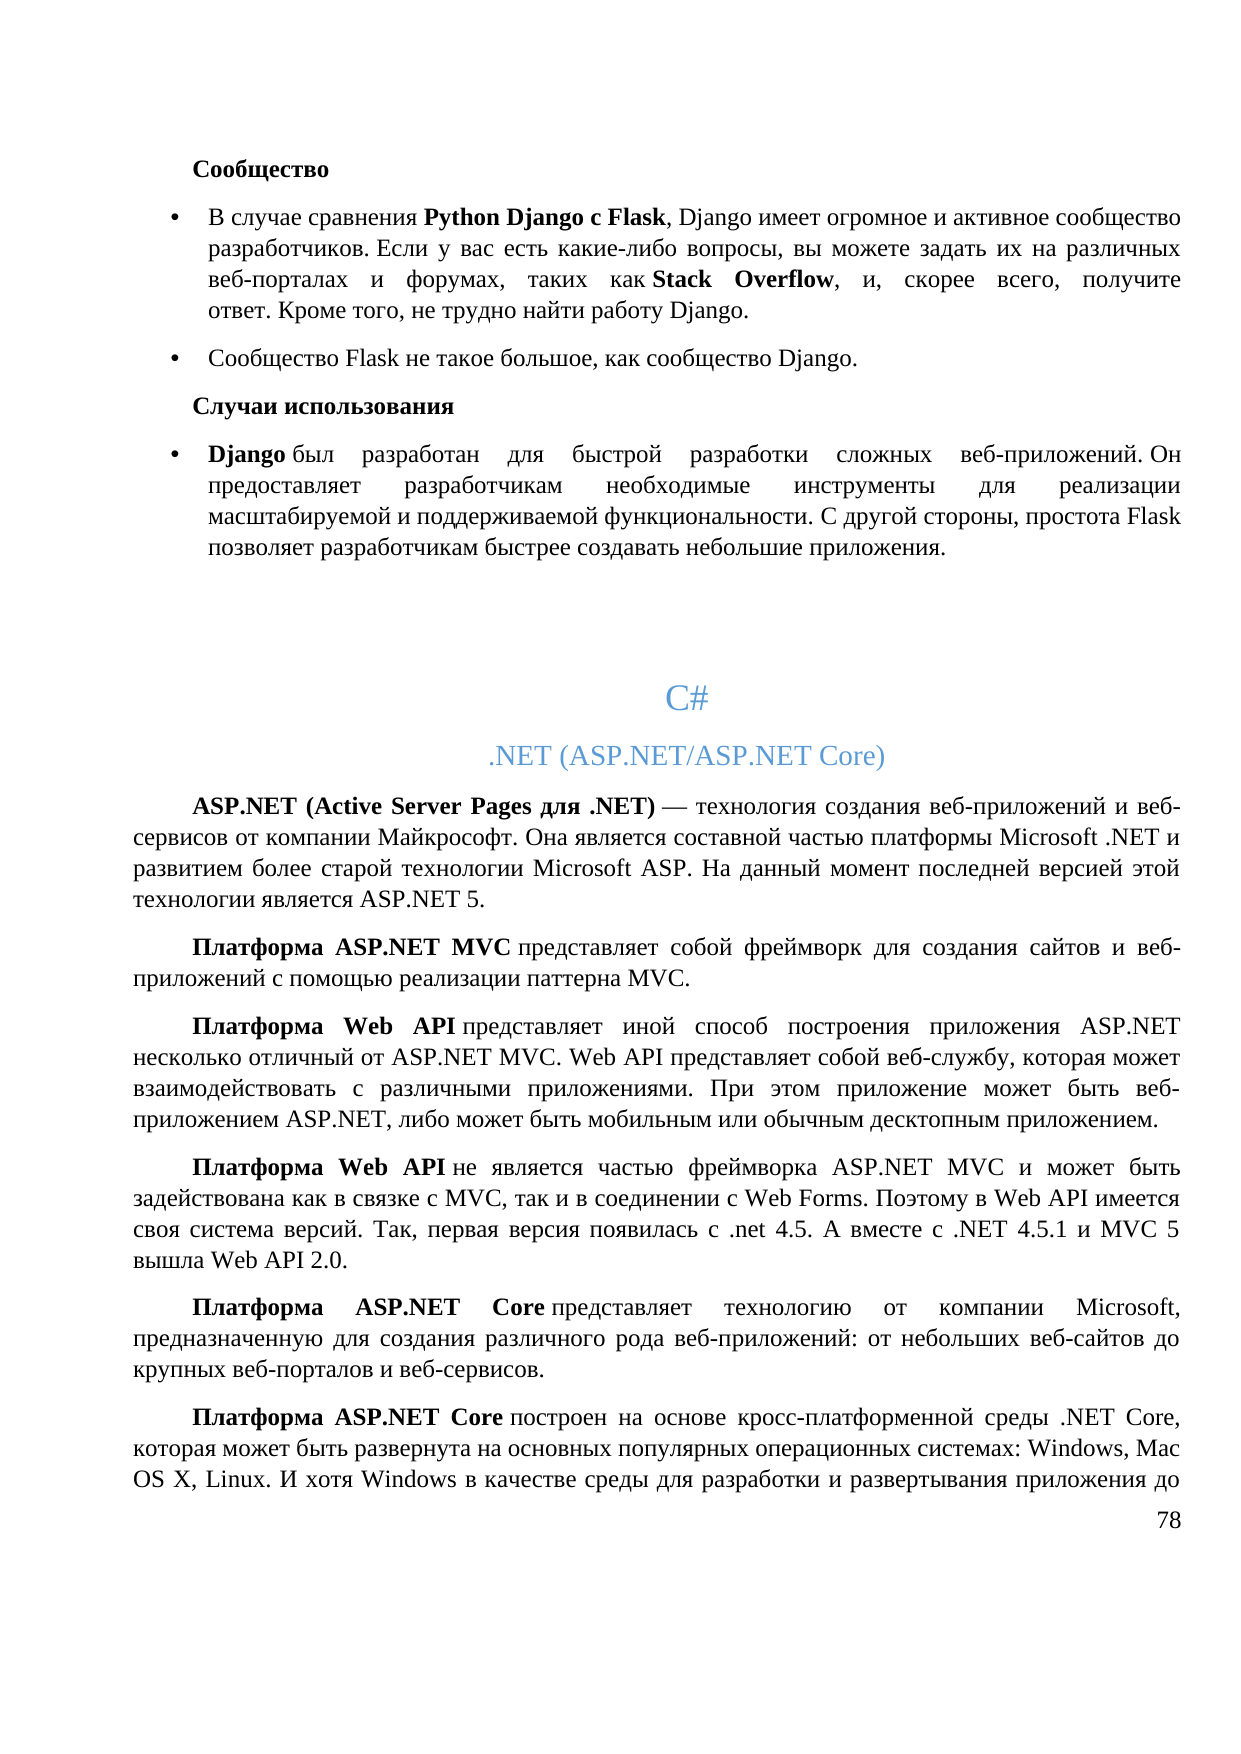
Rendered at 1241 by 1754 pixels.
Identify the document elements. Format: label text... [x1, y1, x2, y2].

list Django был разработан для быстрой разработки сложных веб-приложений. Он предоставляет разработчикам необходимые инструменты для реализации масштабируемой и поддерживаемой функциональности. С другой стороны, простота Flask позволяет разработчикам быстрее создавать небольшие приложения. [170, 439, 1181, 561]
text Платформа ASP.NET MVC представляет собой фреймворк для создания сайтов и веб-приложений с помощью реализации паттерна MVC. [133, 932, 1181, 992]
text .NET (ASP.NET/ASP.NET Core) [133, 738, 1181, 772]
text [133, 1402, 1181, 1493]
text Платформа Web API представляет иной способ построения приложения ASP.NET несколько отличный от ASP.NET MVC. Web API представляет собой веб-службу, которая может взаимодействовать с различными приложениями. При этом приложение может быть веб-приложением ASP.NET, либо может быть мобильным или обычным десктопным приложением. [133, 1011, 1181, 1133]
text Платформа ASP.NET Core представляет технологию от компании Microsoft, предназначенную для создания различного рода веб-приложений: от небольших веб-сайтов до крупных веб-порталов и веб-сервисов. [133, 1292, 1181, 1383]
text C# [133, 675, 1181, 718]
list Сообщество Flask не такое большое, как сообщество Django. [170, 343, 1181, 372]
text Платформа Web API не является частью фреймворка ASP.NET MVC и может быть задействована как в связке с MVC, так и в соединении с Web Forms. Поэтому в Web API имеется своя система версий. Так, первая версия появилась с .net 4.5. А вместе с .NET 4.5.1 и MVC 5 вышла Web API 2.0. [133, 1152, 1181, 1273]
text ASP.NET (Active Server Pages для .NET) — технология создания веб-приложений и веб-сервисов от компании Майкрософт. Она является составной частью платформы Microsoft .NET и развитием более старой технологии Microsoft ASP. На данный момент последней версией этой технологии является ASP.NET 5. [133, 791, 1181, 913]
text Сообщество [133, 154, 1181, 183]
text Случаи использования [133, 391, 1181, 420]
list В случае сравнения Python Django с Flask, Django имеет огромное и активное сообщество разработчиков. Если у вас есть какие-либо вопросы, вы можете задать их на различных веб-порталах и форумах, таких как Stack Overflow, и, скорее всего, получите ответ. Кроме того, не трудно найти работу Django. [170, 202, 1181, 324]
